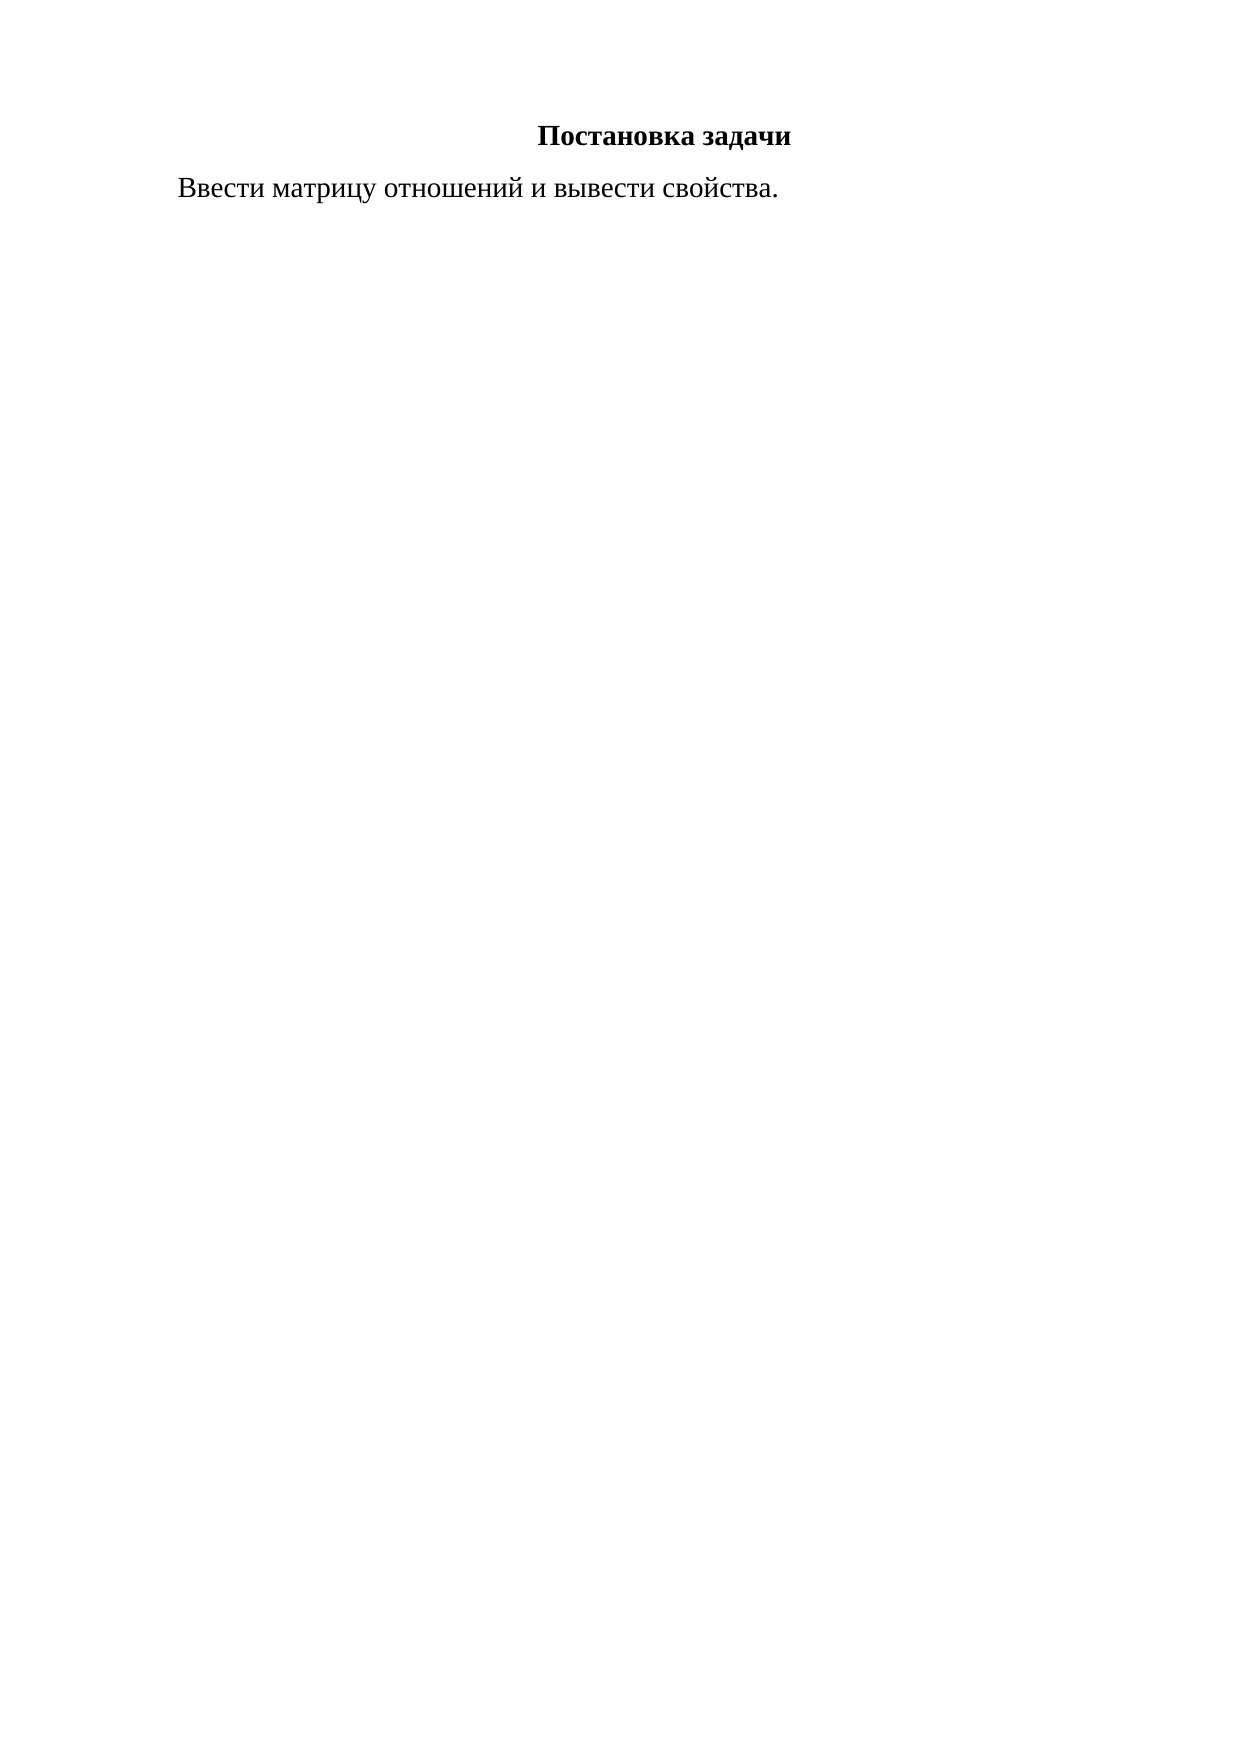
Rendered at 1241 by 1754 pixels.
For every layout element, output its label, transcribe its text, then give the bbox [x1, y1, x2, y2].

text Постановка задачи [177, 118, 1152, 152]
text Ввести матрицу отношений и вывести свойства. [177, 170, 1152, 204]
